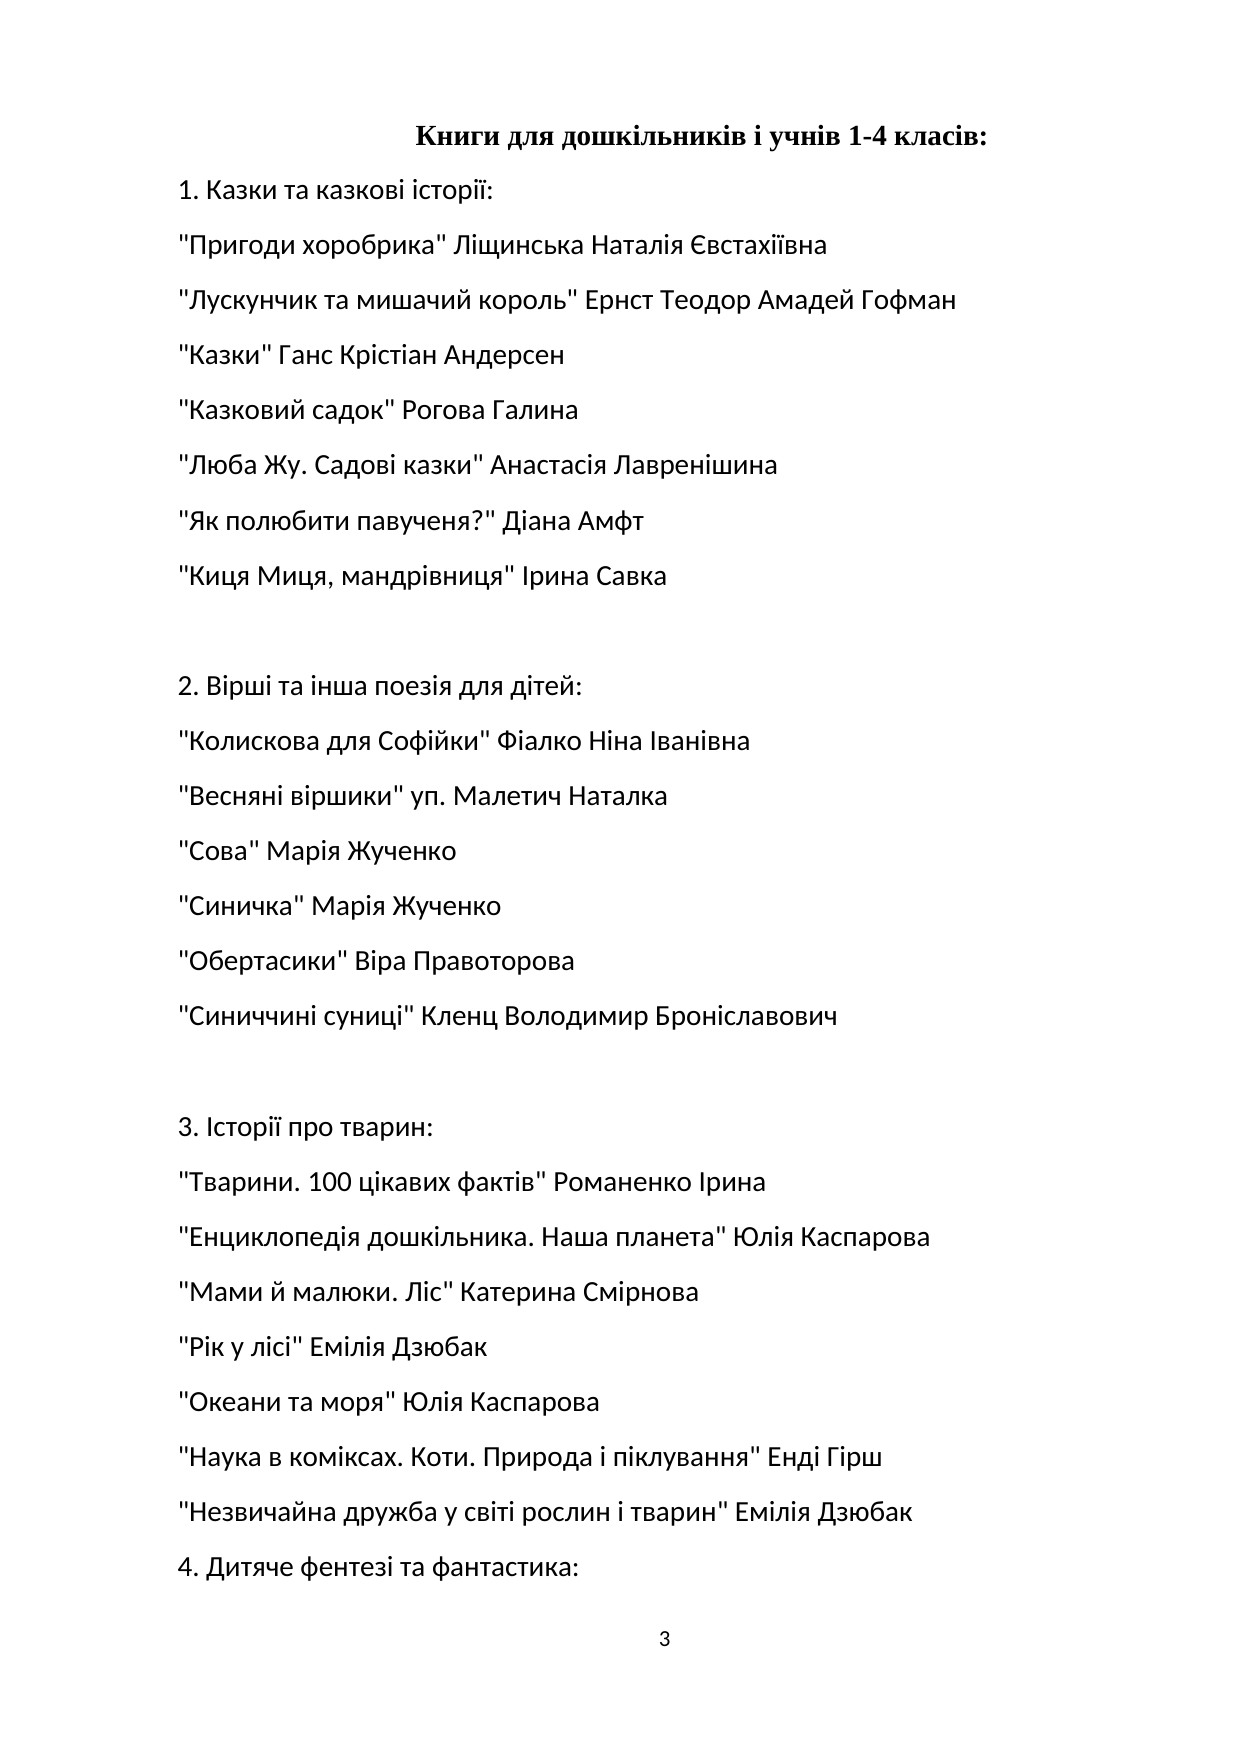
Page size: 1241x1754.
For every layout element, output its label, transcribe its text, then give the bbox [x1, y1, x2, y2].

text "Люба Жу. Садові казки" Анастасія Лавренішина [177, 446, 1152, 482]
text 4. Дитяче фентезі та фантастика: [177, 1548, 1152, 1584]
text "Синичка" Марія Жученко [177, 887, 1152, 923]
text "Весняні віршики" уп. Малетич Наталка [177, 777, 1152, 813]
text "Лускунчик та мишачий король" Ернст Теодор Амадей Гофман [177, 281, 1152, 317]
text 2. Вірші та інша поезія для дітей: [177, 667, 1152, 702]
text "Казковий садок" Рогова Галина [177, 391, 1152, 427]
list Книги для дошкільників і учнів 1-4 класів: [252, 118, 1152, 152]
text "Сова" Марія Жученко [177, 832, 1152, 868]
text "Обертасики" Віра Правоторова [177, 942, 1152, 978]
text "Незвичайна дружба у світі рослин і тварин" Емілія Дзюбак [177, 1493, 1152, 1529]
text "Як полюбити павученя?" Діана Амфт [177, 502, 1152, 537]
text "Синиччині суниці" Кленц Володимир Броніславович [177, 997, 1152, 1033]
text 3. Історії про тварин: [177, 1108, 1152, 1143]
text "Колискова для Софійки" Фіалко Ніна Іванівна [177, 722, 1152, 758]
text "Енциклопедія дошкільника. Наша планета" Юлія Каспарова [177, 1218, 1152, 1253]
text "Пригоди хоробрика" Ліщинська Наталія Євстахіївна [177, 226, 1152, 262]
text "Казки" Ганс Крістіан Андерсен [177, 336, 1152, 372]
text "Океани та моря" Юлія Каспарова [177, 1383, 1152, 1419]
text "Мами й малюки. Ліс" Катерина Смірнова [177, 1273, 1152, 1309]
text "Рік у лісі" Емілія Дзюбак [177, 1328, 1152, 1364]
text "Киця Миця, мандрівниця" Ірина Савка [177, 557, 1152, 592]
text "Наука в коміксах. Коти. Природа і піклування" Енді Гірш [177, 1438, 1152, 1474]
text "Тварини. 100 цікавих фактів" Романенко Ірина [177, 1163, 1152, 1198]
text 1. Казки та казкові історії: [177, 171, 1152, 207]
